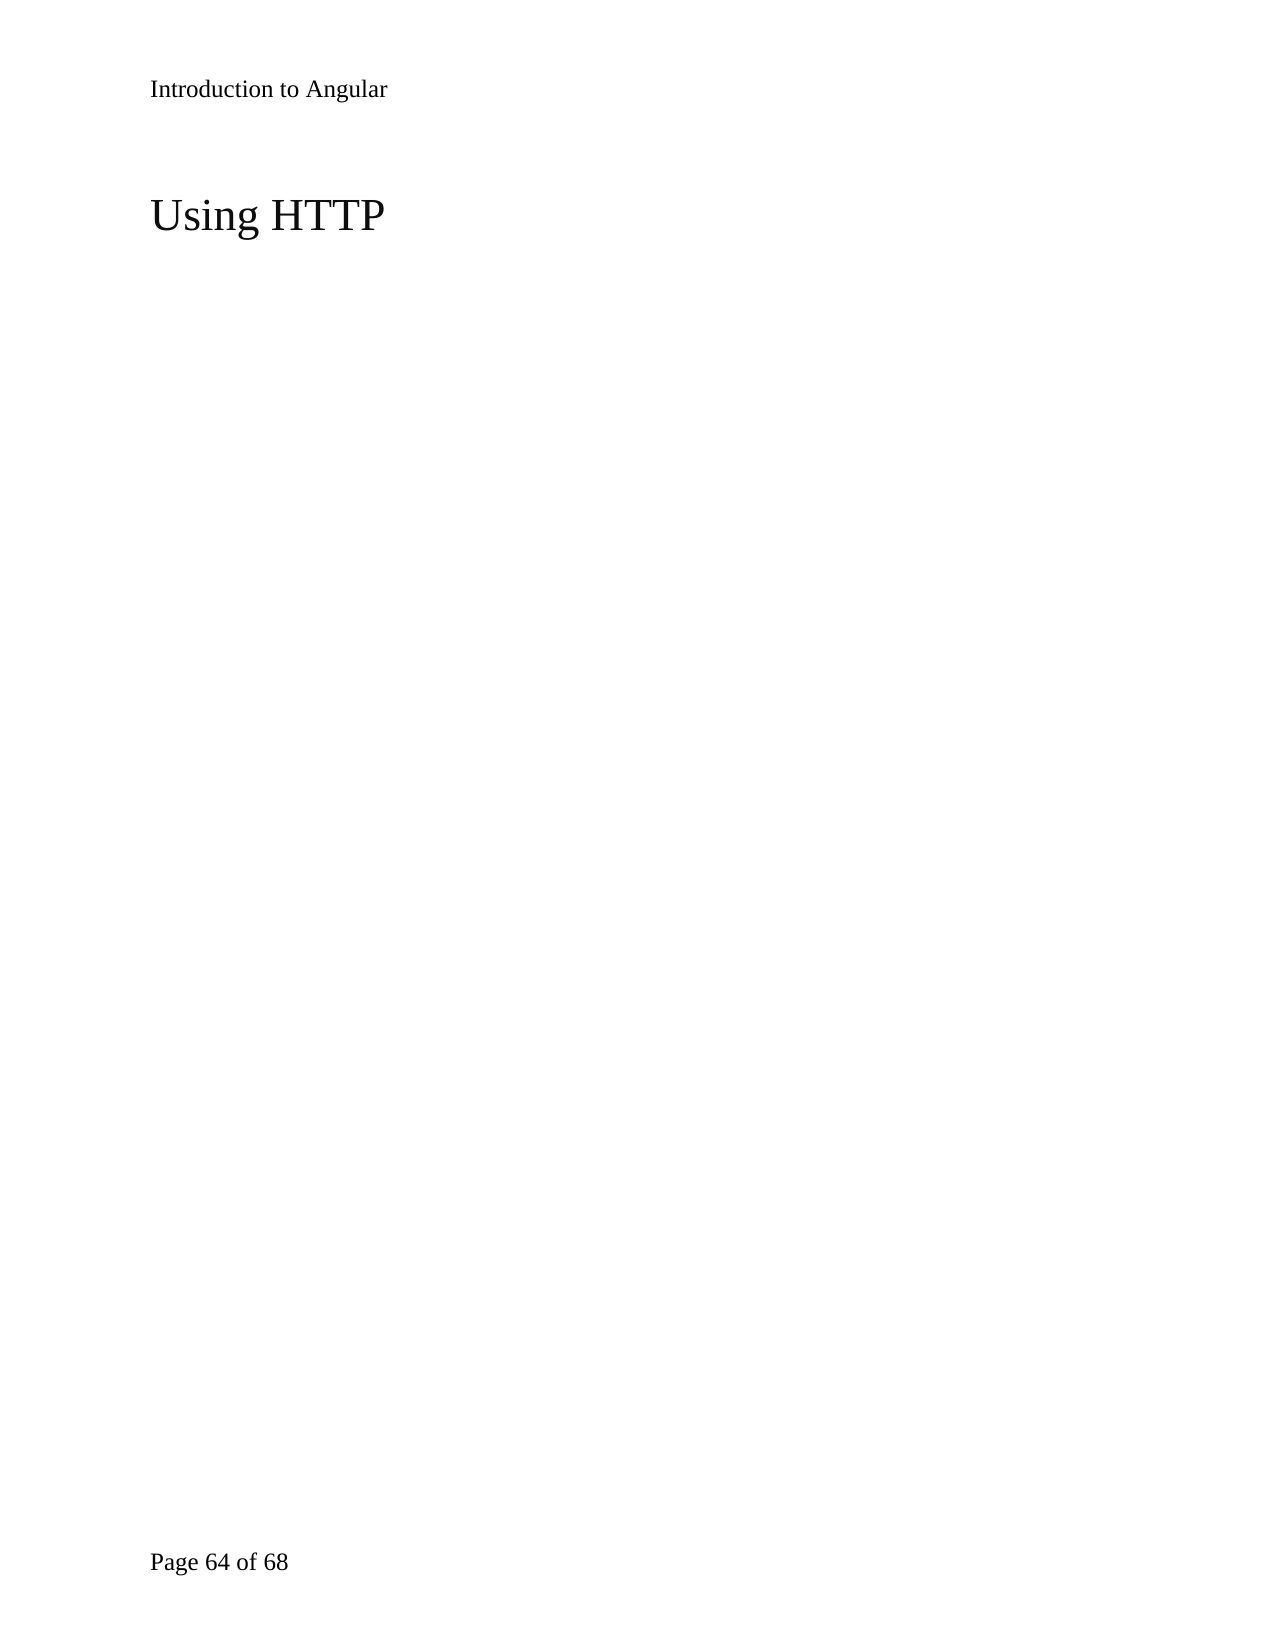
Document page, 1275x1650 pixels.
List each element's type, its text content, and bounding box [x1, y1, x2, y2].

subtitle Using HTTP [150, 187, 1125, 240]
